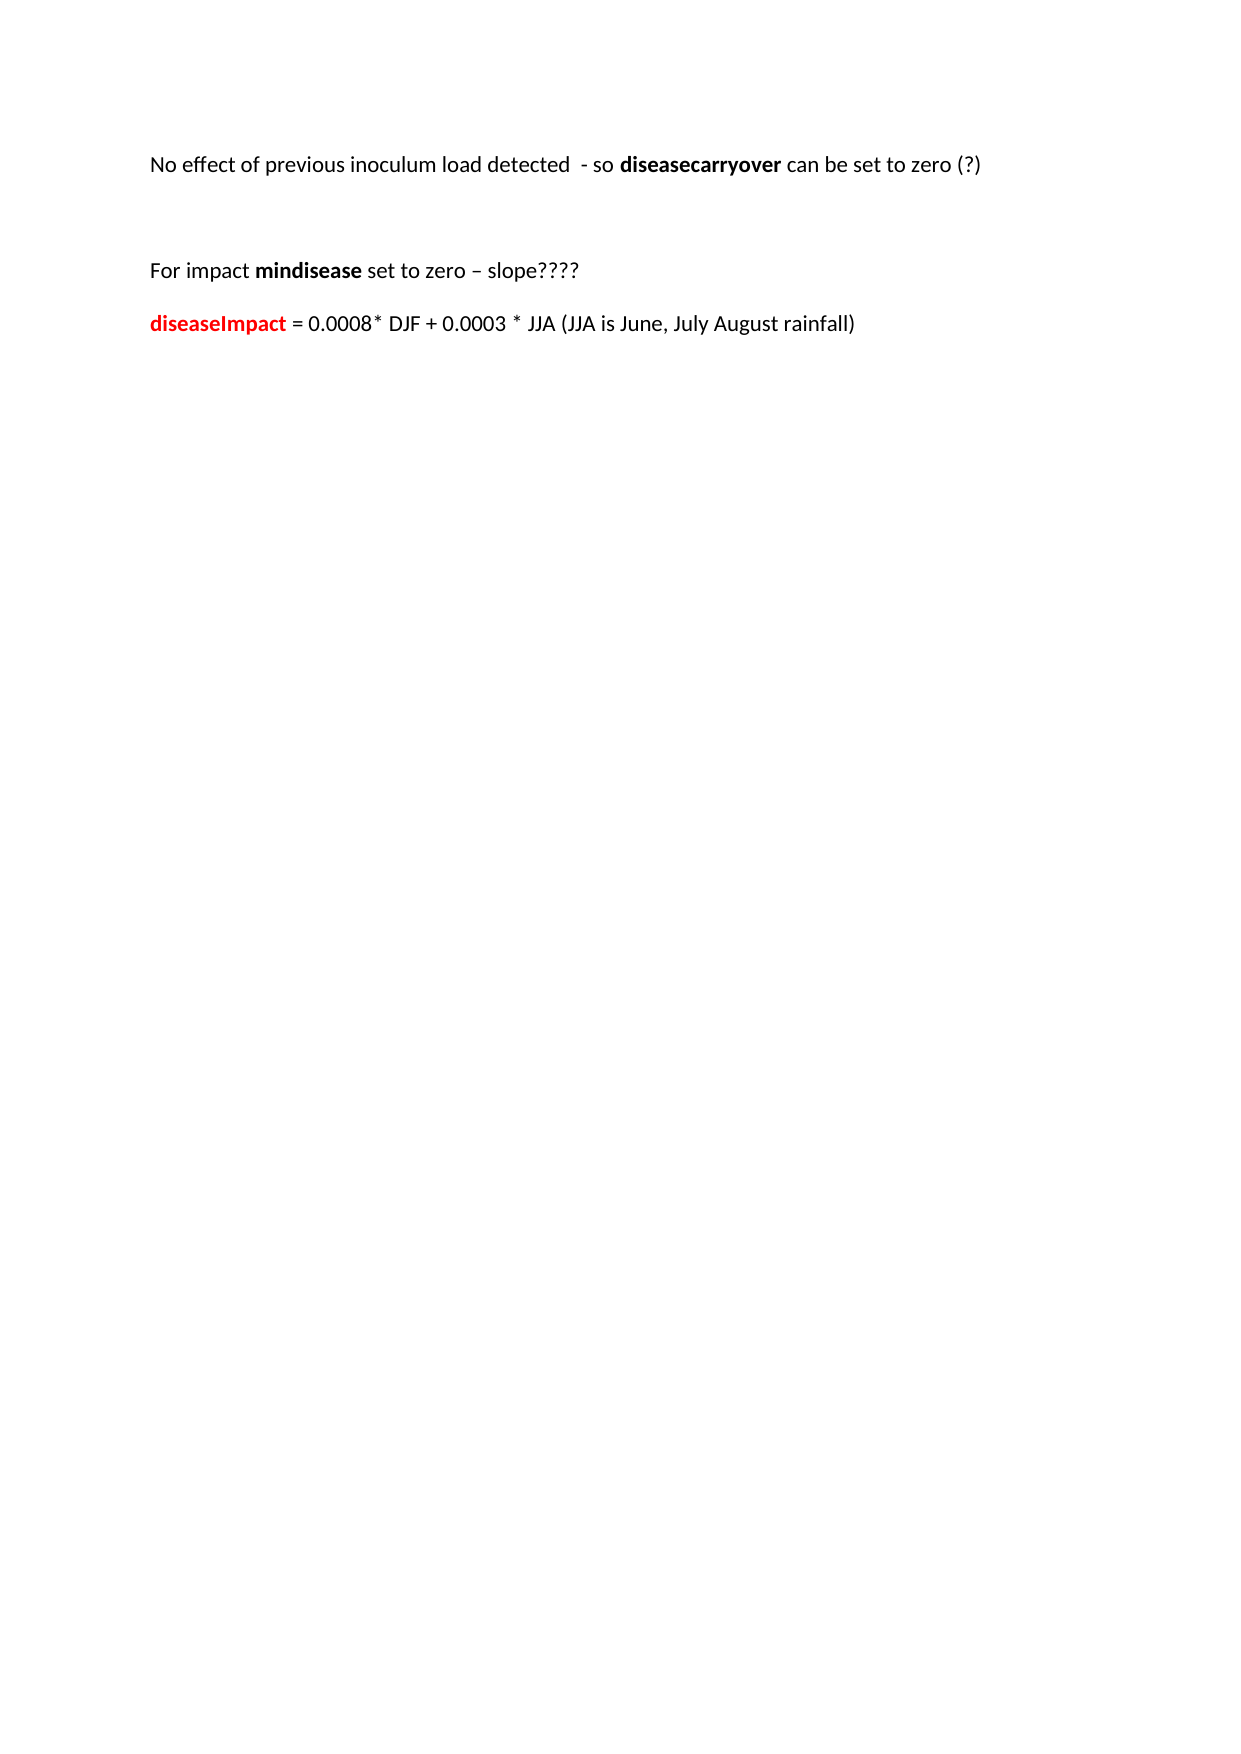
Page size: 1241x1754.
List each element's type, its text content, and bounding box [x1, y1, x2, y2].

text diseaseImpact = 0.0008* DJF + 0.0003 * JJA (JJA is June, July August rainfall) [150, 309, 1090, 337]
text No effect of previous inoculum load detected - so diseasecarryover can be set to zero (?) [150, 150, 1090, 178]
text For impact mindisease set to zero – slope???? [150, 256, 1090, 284]
